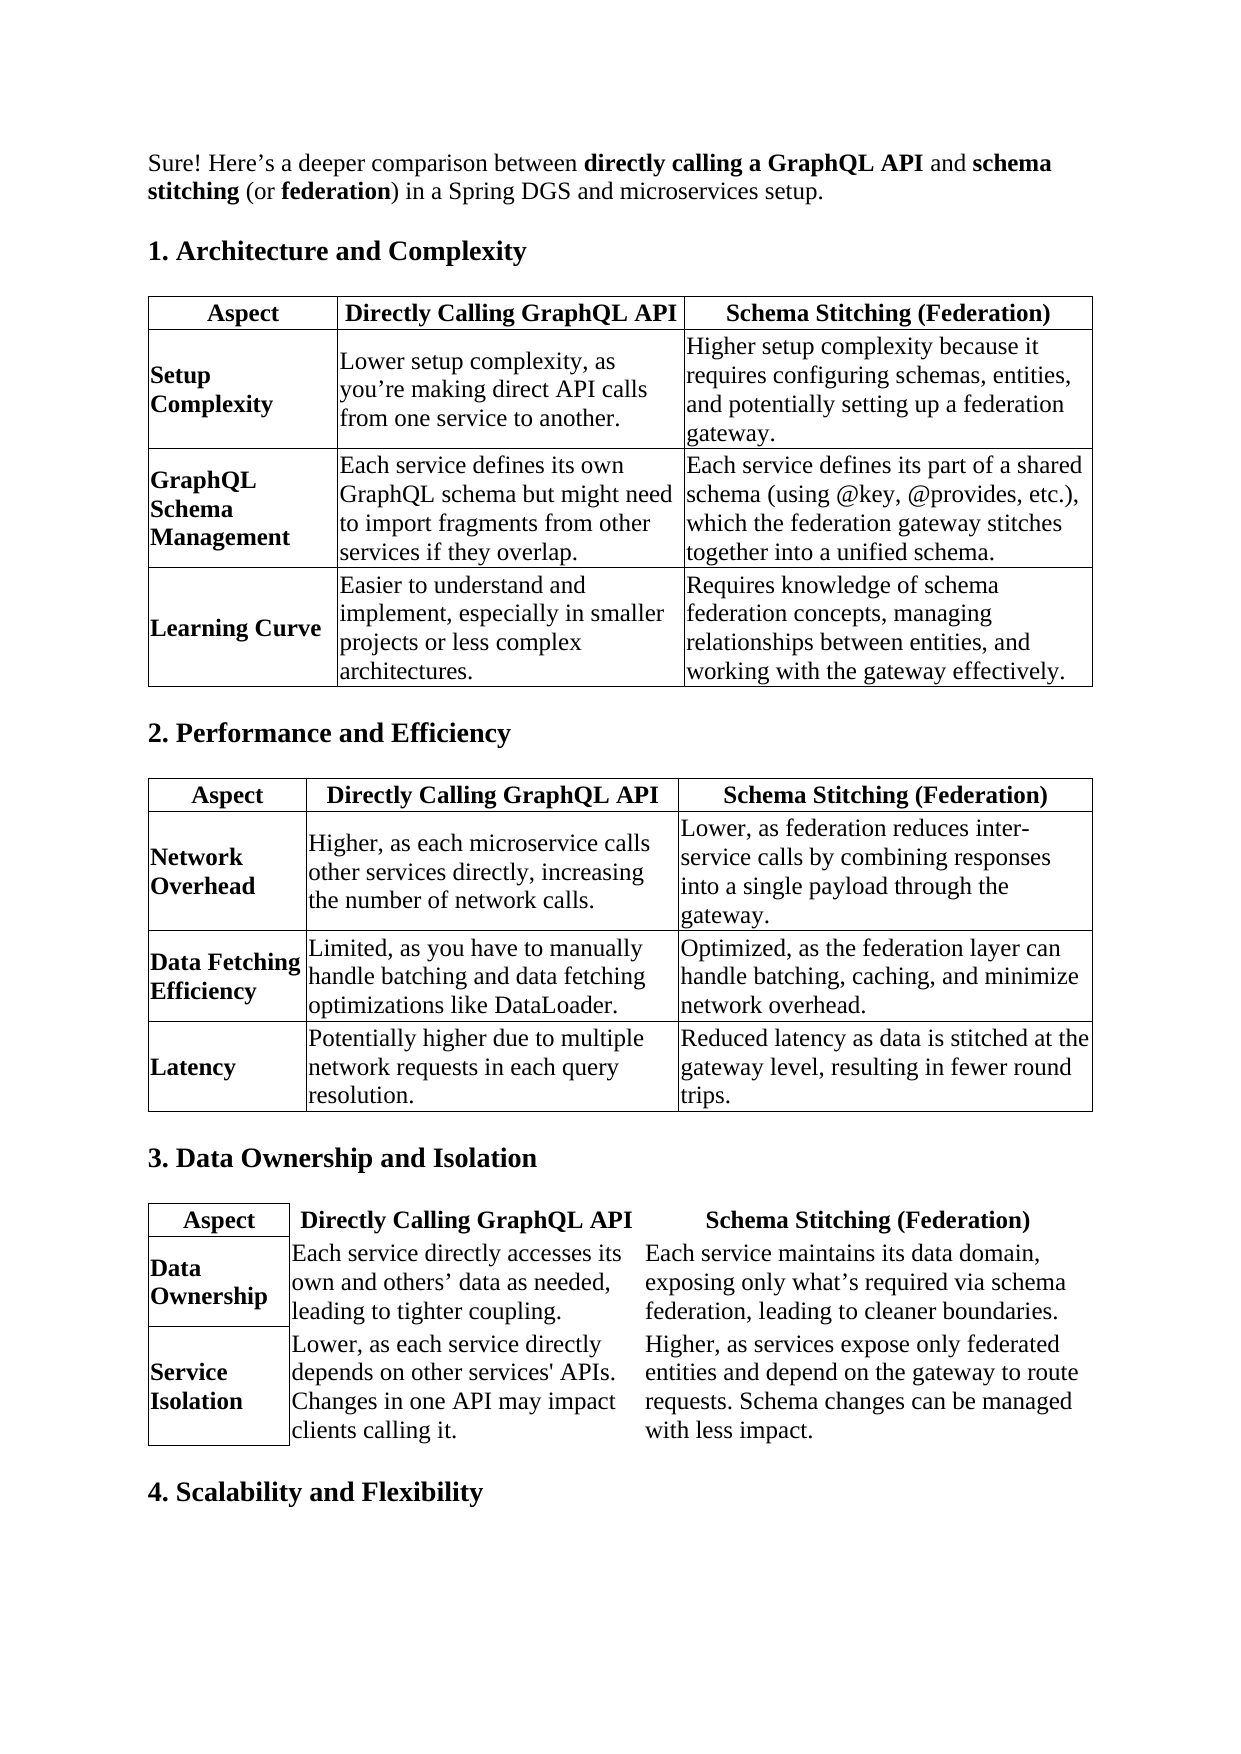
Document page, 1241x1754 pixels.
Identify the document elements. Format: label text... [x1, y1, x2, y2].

table_cell Requires knowledge of schema federation concepts, managing relationships between entities, and working with the gateway effectively. [685, 568, 1092, 686]
table_cell Lower, as federation reduces inter-service calls by combining responses into a single payload through the gateway. [679, 812, 1092, 930]
table_header Directly Calling GraphQL API [338, 297, 684, 329]
table_cell Latency [149, 1022, 306, 1111]
table_cell Data Ownership [149, 1237, 289, 1326]
table_cell Optimized, as the federation layer can handle batching, caching, and minimize network overhead. [679, 931, 1092, 1021]
table_cell Reduced latency as data is stitched at the gateway level, resulting in fewer round trips. [679, 1022, 1092, 1111]
text 2. Performance and Efficiency [148, 716, 1093, 749]
table_cell Service Isolation [149, 1327, 289, 1445]
text 4. Scalability and Flexibility [148, 1475, 1093, 1508]
table_cell Easier to understand and implement, especially in smaller projects or less complex architectures. [338, 568, 684, 686]
text 1. Architecture and Complexity [148, 234, 1093, 267]
table_header Schema Stitching (Federation) [679, 779, 1092, 811]
table_cell Higher, as each microservice calls other services directly, increasing the number of network calls. [307, 812, 678, 930]
table_cell Each service maintains its data domain, exposing only what’s required via schema federation, leading to cleaner boundaries. [643, 1236, 1093, 1326]
table_cell Setup Complexity [149, 330, 337, 448]
table_cell Learning Curve [149, 568, 337, 686]
text Sure! Here’s a deeper comparison between directly calling a GraphQL API and schema stitching (or federation) in a Spring DGS and microservices setup. [148, 148, 1093, 205]
table_header Aspect [149, 297, 337, 329]
table_header Schema Stitching (Federation) [643, 1203, 1093, 1236]
table_cell Lower setup complexity, as you’re making direct API calls from one service to another. [338, 330, 684, 448]
table_cell Data Fetching Efficiency [149, 931, 306, 1021]
table_cell Each service defines its own GraphQL schema but might need to import fragments from other services if they overlap. [338, 449, 684, 567]
table_cell Network Overhead [149, 812, 306, 930]
table_cell Each service directly accesses its own and others’ data as needed, leading to tighter coupling. [290, 1236, 643, 1326]
table_cell Potentially higher due to multiple network requests in each query resolution. [307, 1022, 678, 1111]
table_cell GraphQL Schema Management [149, 449, 337, 567]
table_header Aspect [149, 1204, 289, 1236]
table_header Directly Calling GraphQL API [290, 1203, 643, 1236]
table_cell Lower, as each service directly depends on other services' APIs. Changes in one API may impact clients calling it. [290, 1326, 643, 1445]
table_cell Higher setup complexity because it requires configuring schemas, entities, and potentially setting up a federation gateway. [685, 330, 1092, 448]
table_cell Each service defines its part of a shared schema (using @key, @provides, etc.), which the federation gateway stitches together into a unified schema. [685, 449, 1092, 567]
text 3. Data Ownership and Isolation [148, 1141, 1093, 1173]
table_header Schema Stitching (Federation) [685, 297, 1092, 329]
table_header Directly Calling GraphQL API [307, 779, 678, 811]
table_cell Limited, as you have to manually handle batching and data fetching optimizations like DataLoader. [307, 931, 678, 1021]
table_cell Higher, as services expose only federated entities and depend on the gateway to route requests. Schema changes can be managed with less impact. [643, 1326, 1093, 1445]
table_header Aspect [149, 779, 306, 811]
